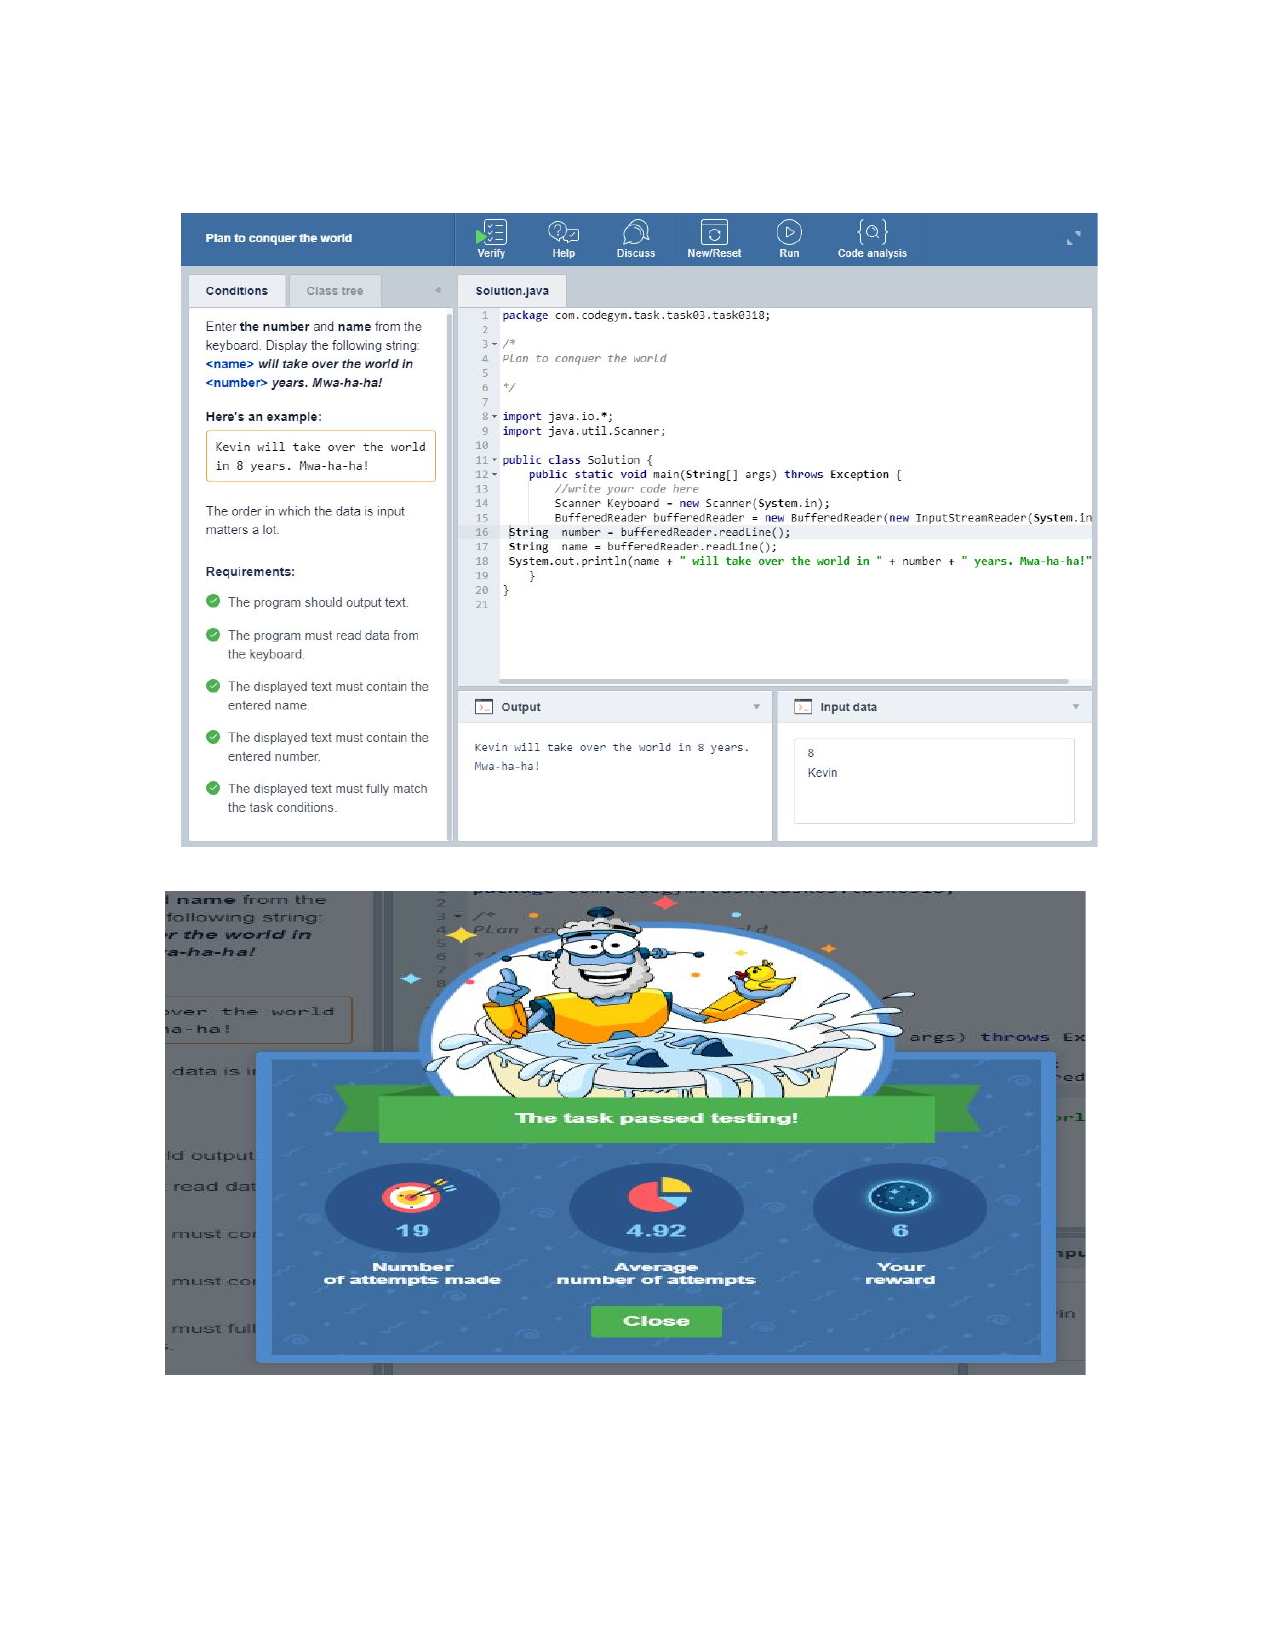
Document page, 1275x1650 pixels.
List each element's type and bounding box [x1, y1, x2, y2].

picture [165, 891, 1086, 1375]
picture [177, 213, 1098, 847]
